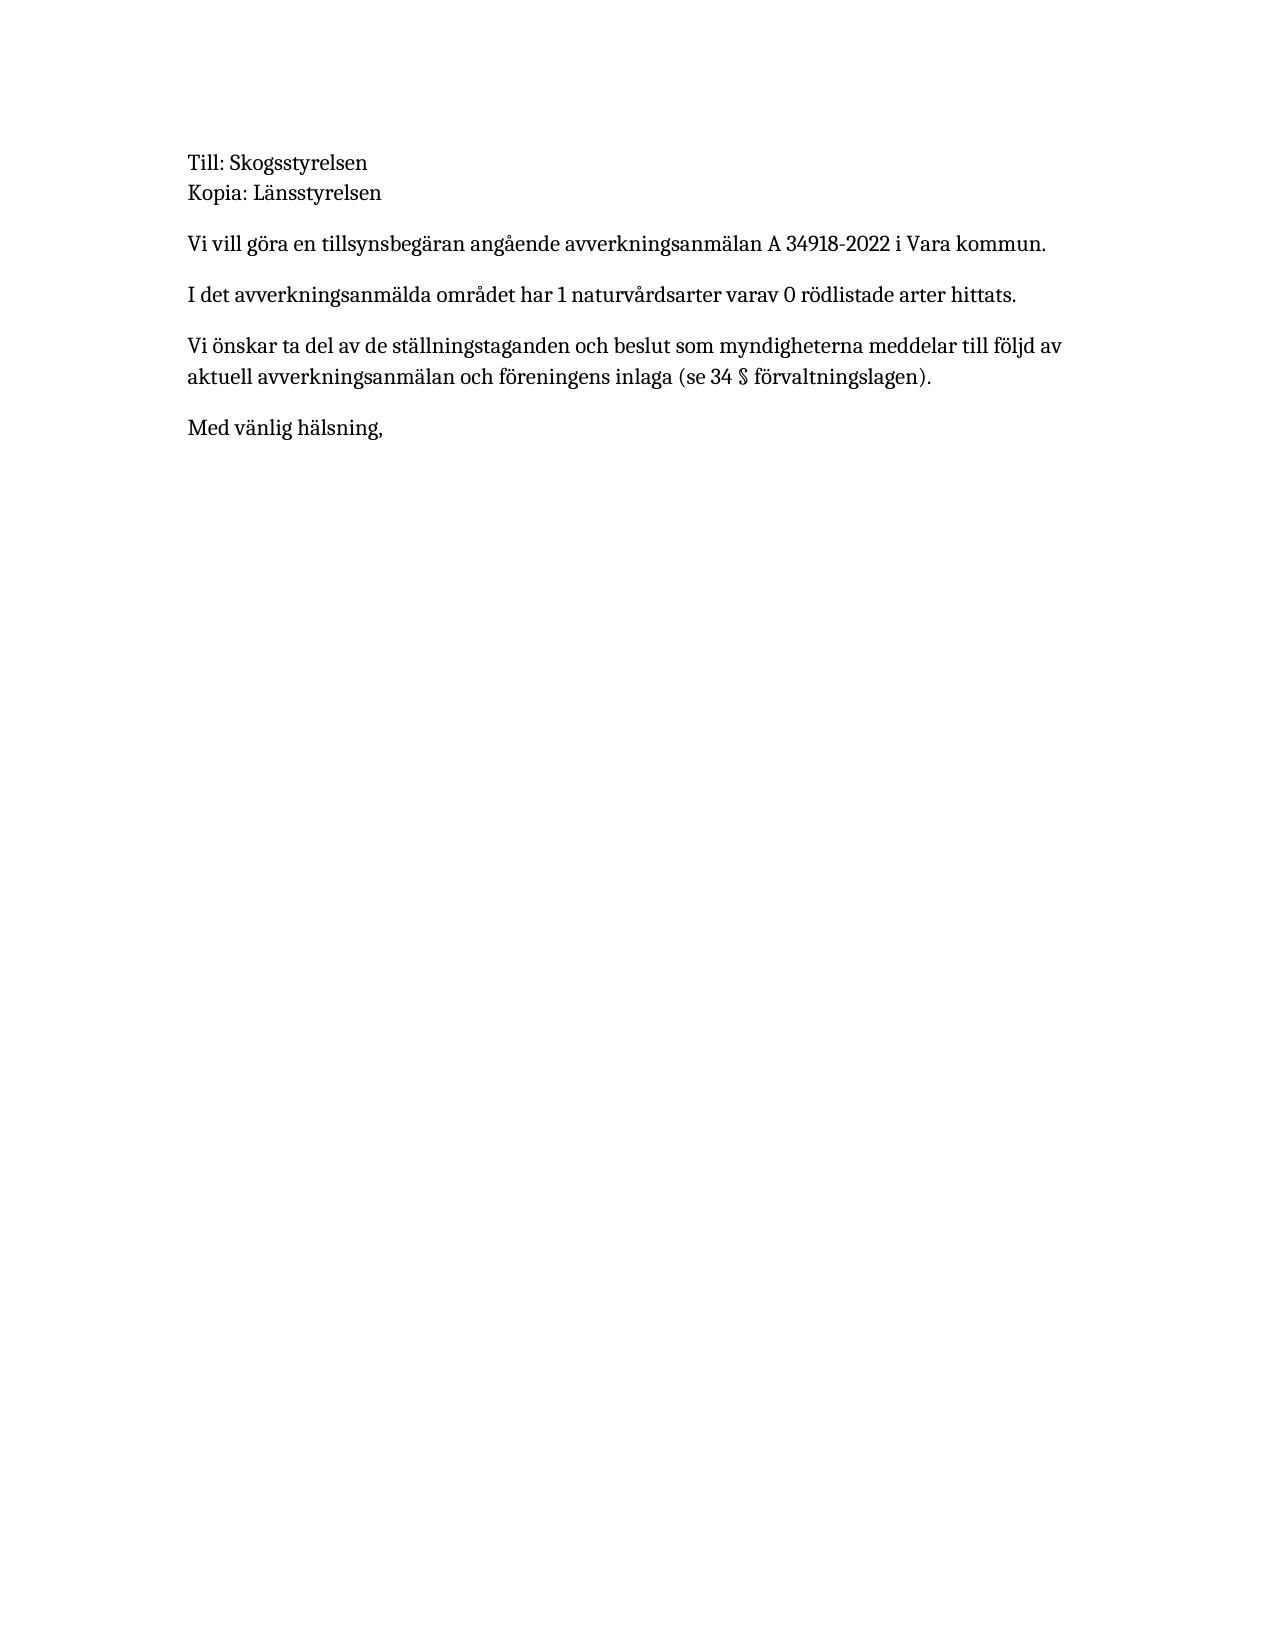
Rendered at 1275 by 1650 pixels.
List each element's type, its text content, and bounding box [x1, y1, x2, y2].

text Till: Skogsstyrelsen Kopia: Länsstyrelsen [187, 150, 1087, 207]
text Med vänlig hälsning, [187, 414, 1087, 471]
text Vi önskar ta del av de ställningstaganden och beslut som myndigheterna meddelar till följd av aktuell avverkningsanmälan och föreningens inlaga (se 34 § förvaltningslagen). [187, 333, 1087, 390]
text Vi vill göra en tillsynsbegäran angående avverkningsanmälan A 34918-2022 i Vara kommun. [187, 231, 1087, 258]
text I det avverkningsanmälda området har 1 naturvårdsarter varav 0 rödlistade arter hittats. [187, 282, 1087, 309]
